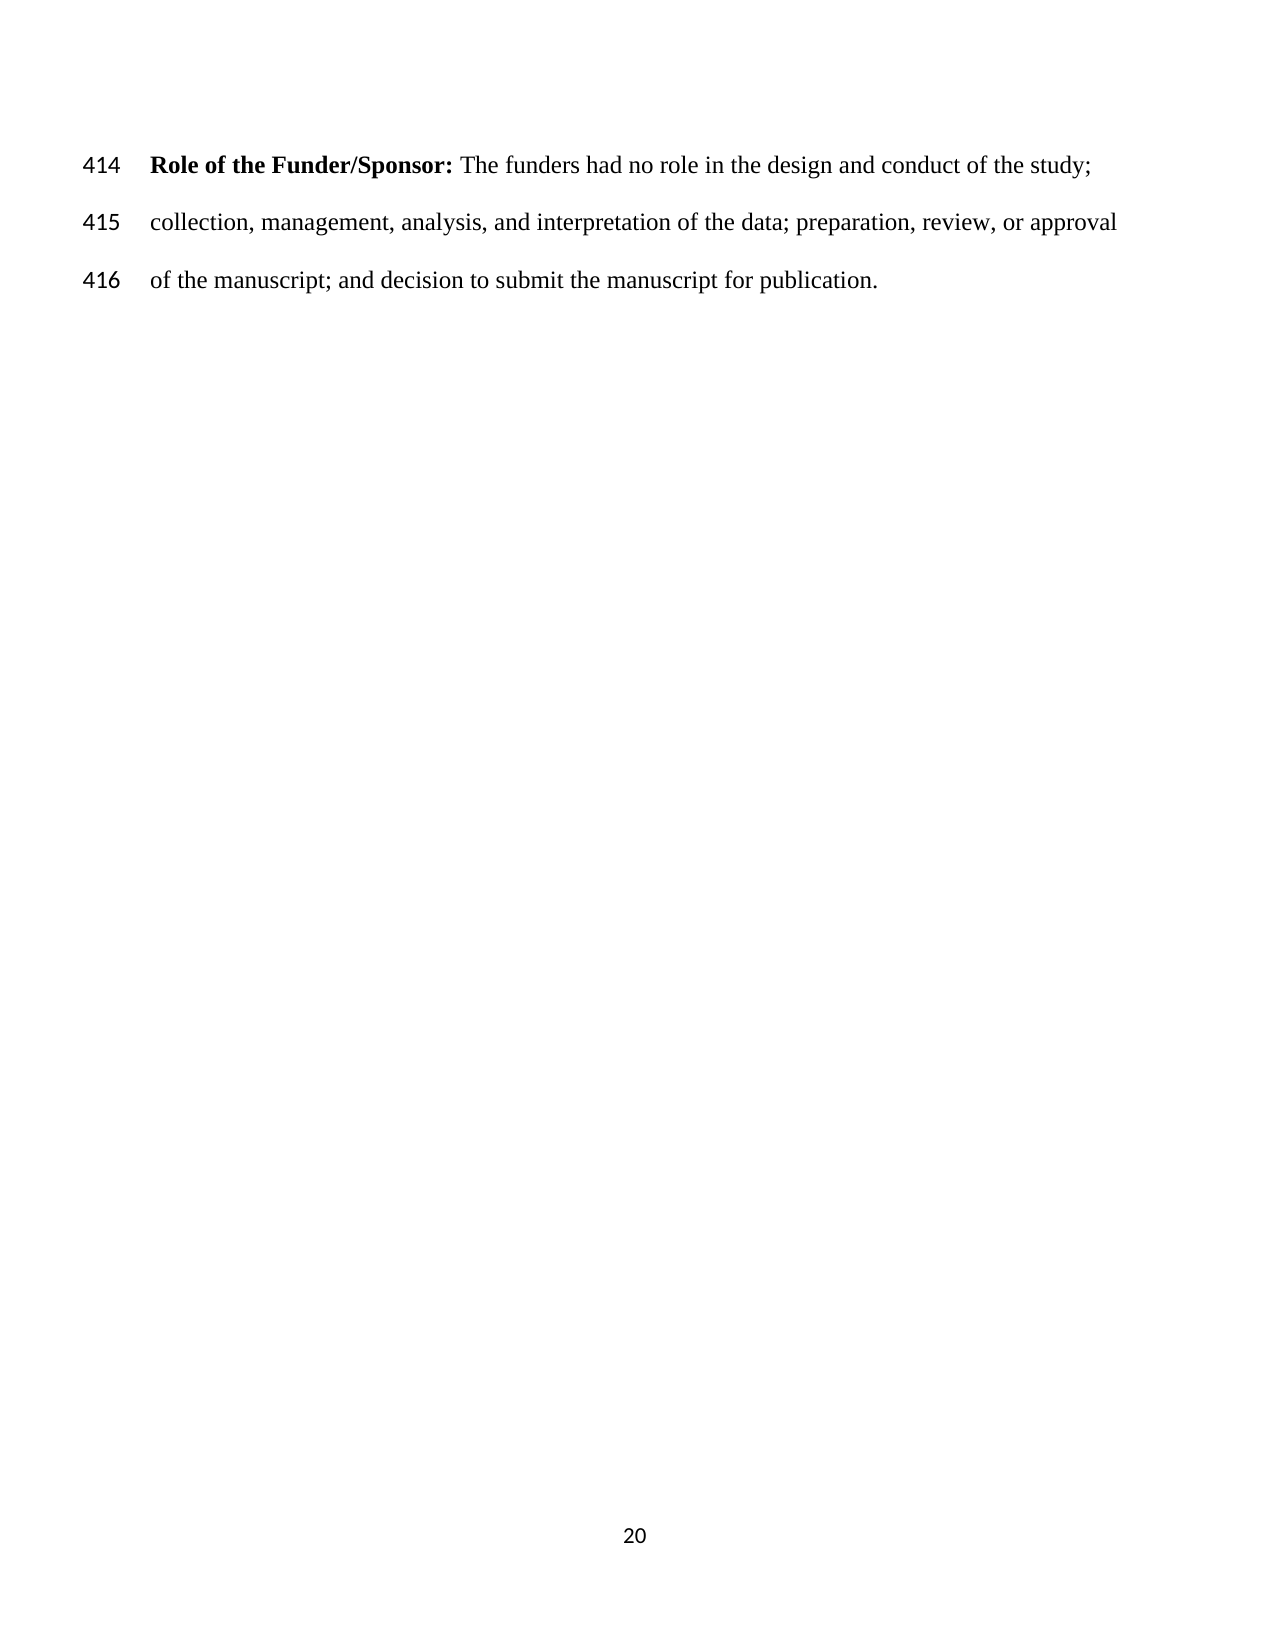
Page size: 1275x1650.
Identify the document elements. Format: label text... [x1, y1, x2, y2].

text Role of the Funder/Sponsor: The funders had no role in the design and conduct of the study; collection, management, analysis, and interpretation of the data; preparation, review, or approval of the manuscript; and decision to submit the manuscript for publication. [150, 150, 1125, 294]
